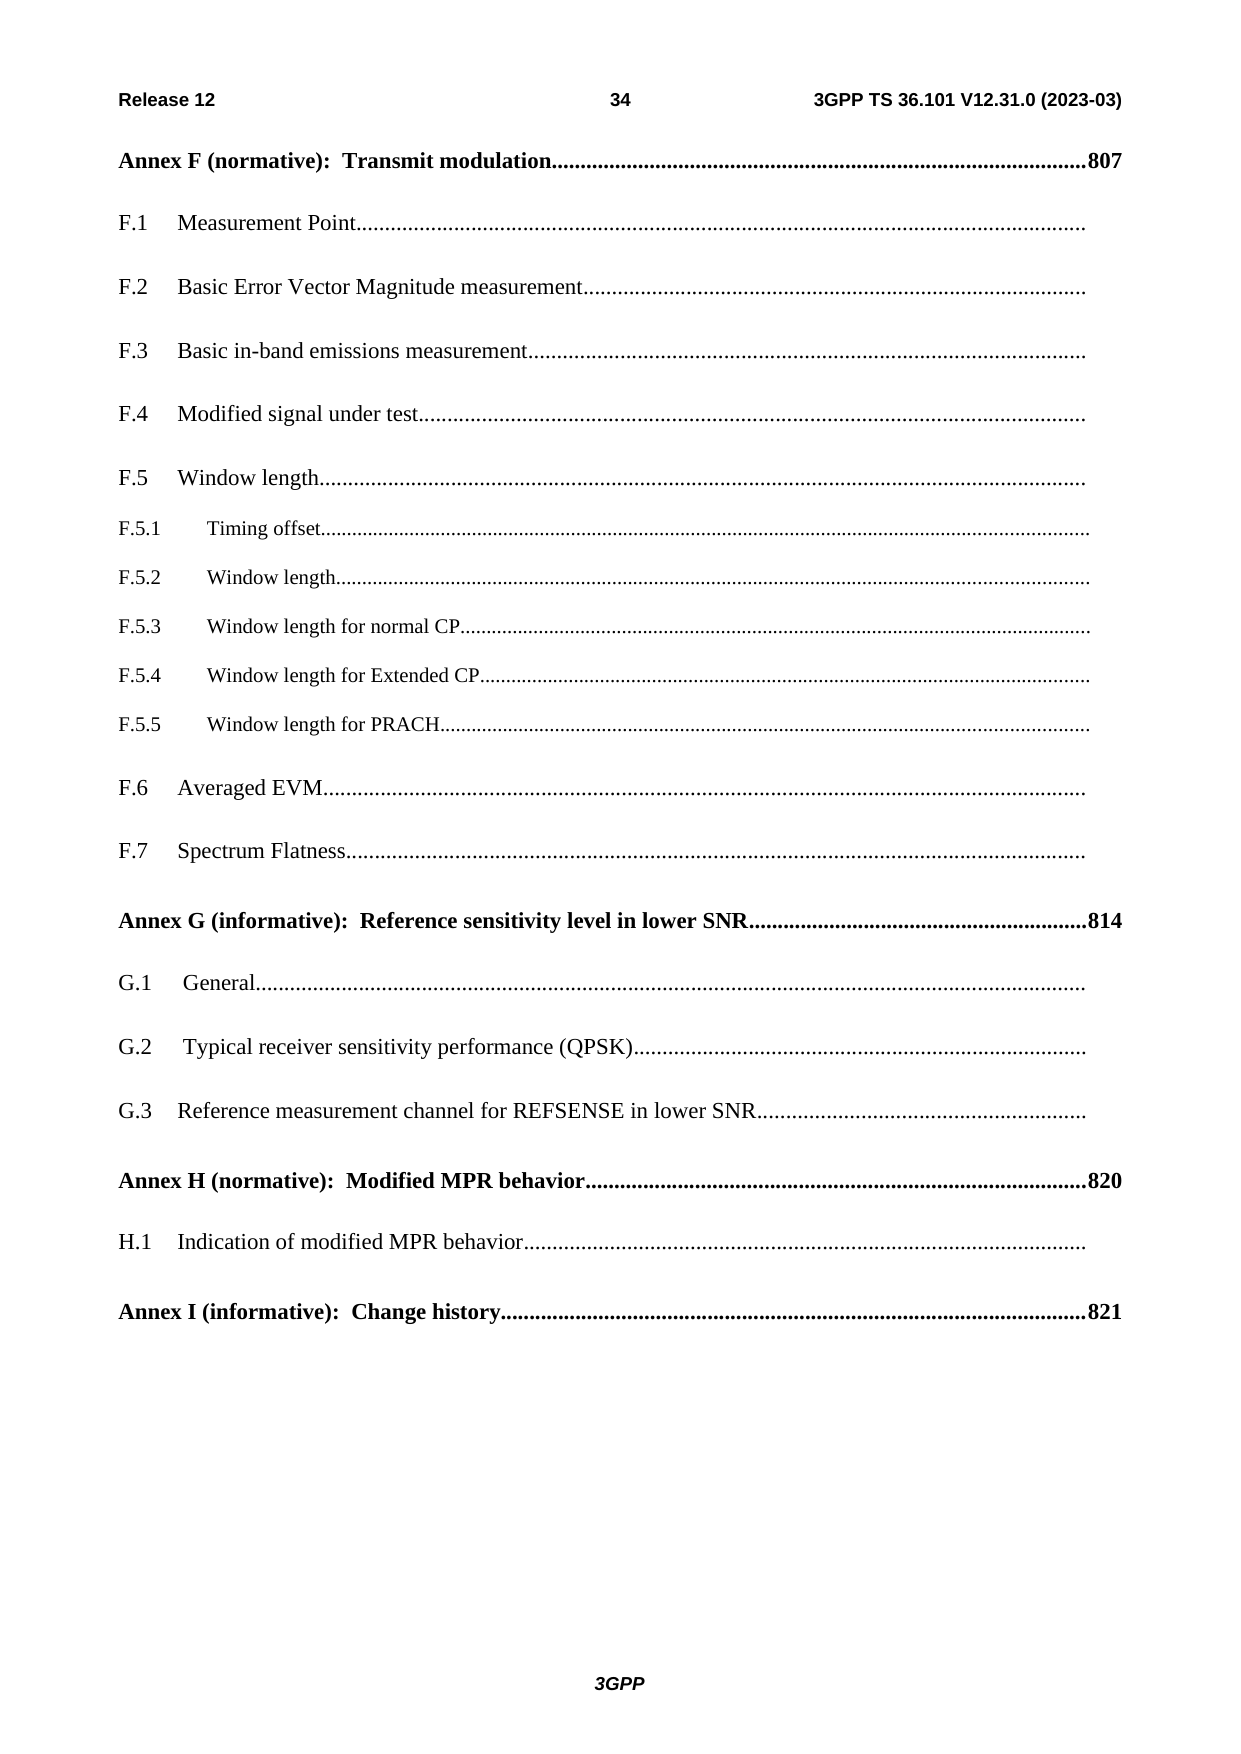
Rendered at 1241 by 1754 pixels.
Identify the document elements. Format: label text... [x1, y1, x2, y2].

text F.5.3 Window length for normal CP 810 [118, 614, 1078, 638]
text F.5.4 Window length for Extended CP 811 [118, 663, 1078, 687]
text F.4 Modified signal under test 808 [118, 401, 1078, 427]
text F.6 Averaged EVM 812 [118, 773, 1078, 800]
text F.3 Basic in-band emissions measurement 808 [118, 337, 1078, 363]
text F.2 Basic Error Vector Magnitude measurement 807 [118, 273, 1078, 299]
text Annex G (informative): Reference sensitivity level in lower SNR 814 [118, 907, 1122, 934]
text F.1 Measurement Point 807 [118, 209, 1078, 235]
text F.5 Window length 810 [118, 464, 1078, 491]
text Annex I (informative): Change history 821 [118, 1298, 1122, 1325]
text G.3 Reference measurement channel for REFSENSE in lower SNR 817 [118, 1097, 1078, 1123]
text G.1 General 814 [118, 969, 1078, 995]
text Annex F (normative): Transmit modulation 807 [118, 147, 1122, 174]
text H.1 Indication of modified MPR behavior 820 [118, 1228, 1078, 1254]
text F.5.2 Window length 810 [118, 565, 1078, 589]
text F.7 Spectrum Flatness 813 [118, 837, 1078, 864]
text F.5.1 Timing offset 810 [118, 516, 1078, 540]
text F.5.5 Window length for PRACH 811 [118, 712, 1078, 736]
text Annex H (normative): Modified MPR behavior 820 [118, 1167, 1122, 1193]
text G.2 Typical receiver sensitivity performance (QPSK) 814 [118, 1033, 1078, 1059]
